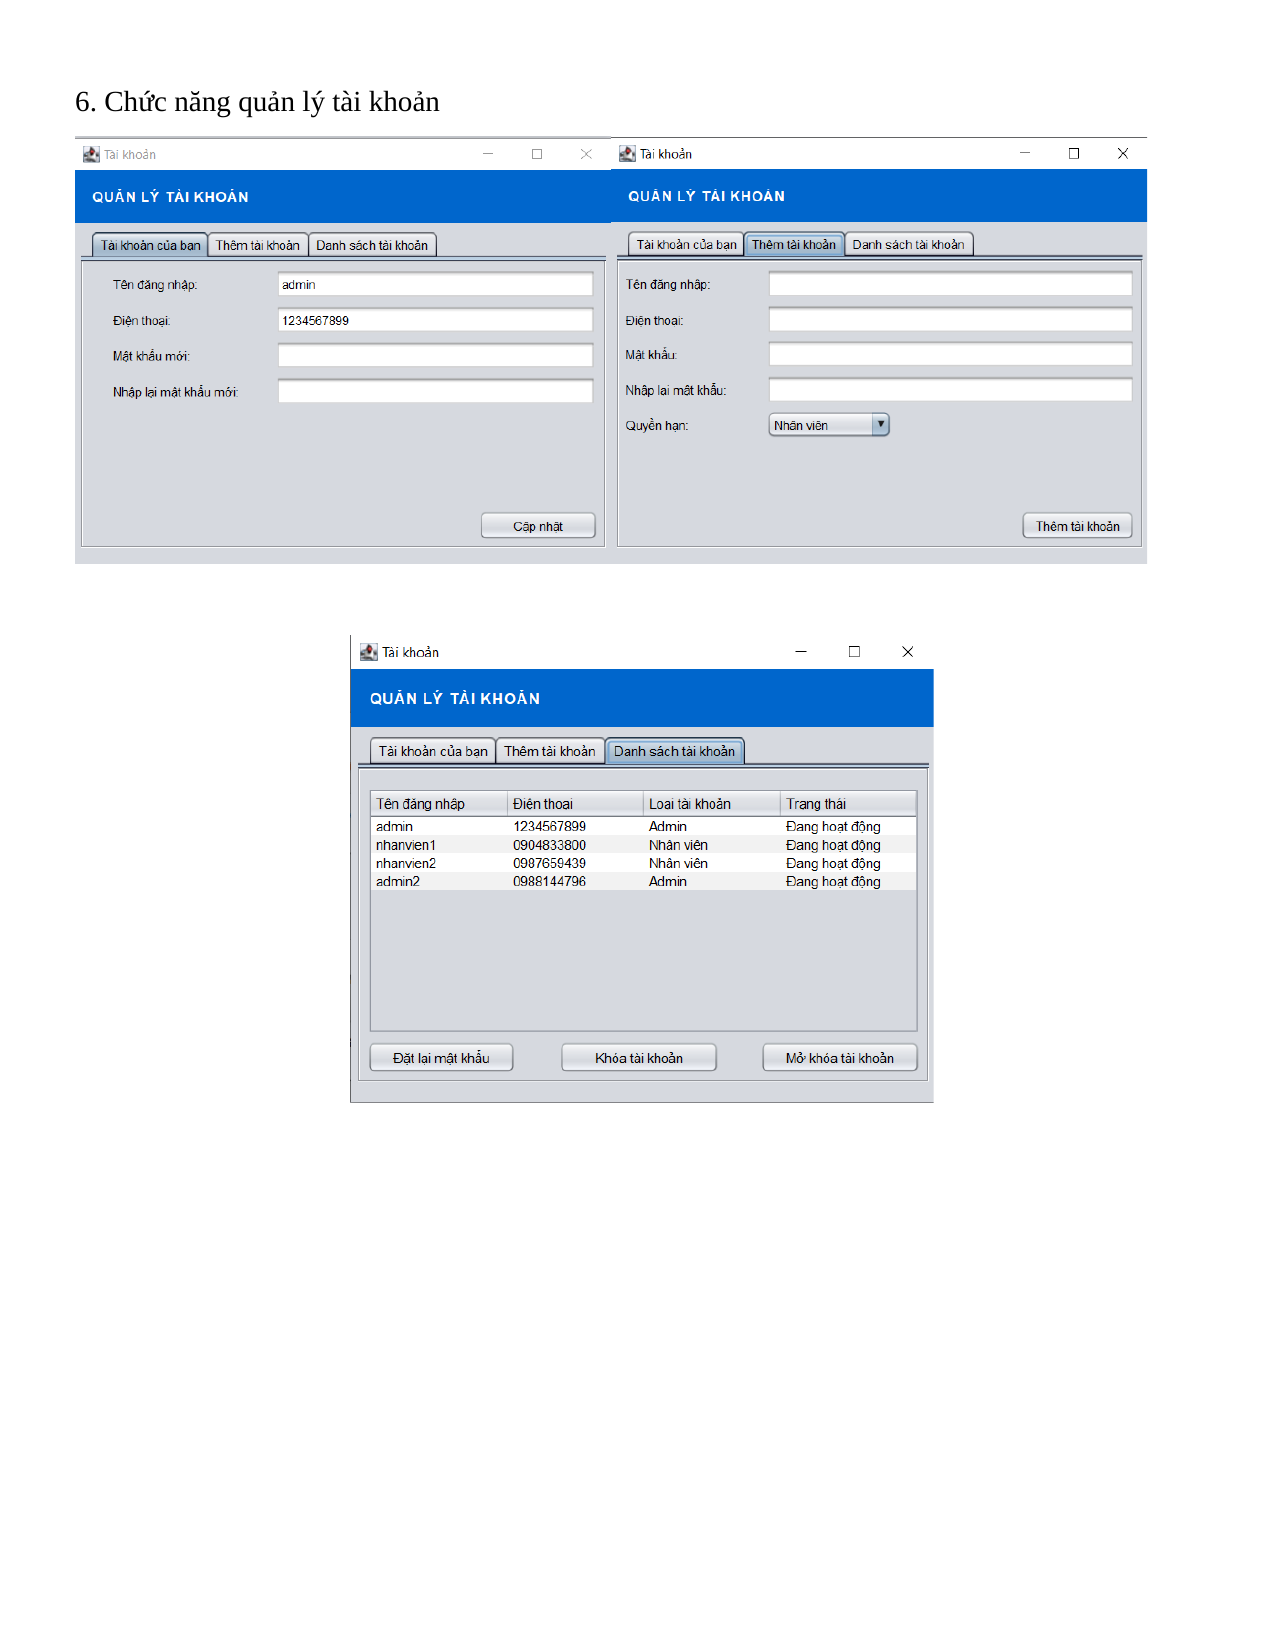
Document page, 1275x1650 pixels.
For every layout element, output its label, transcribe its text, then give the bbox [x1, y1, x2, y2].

picture [350, 635, 934, 1103]
picture [75, 136, 1148, 564]
text 6. Chức năng quản lý tài khoản [75, 84, 1209, 117]
